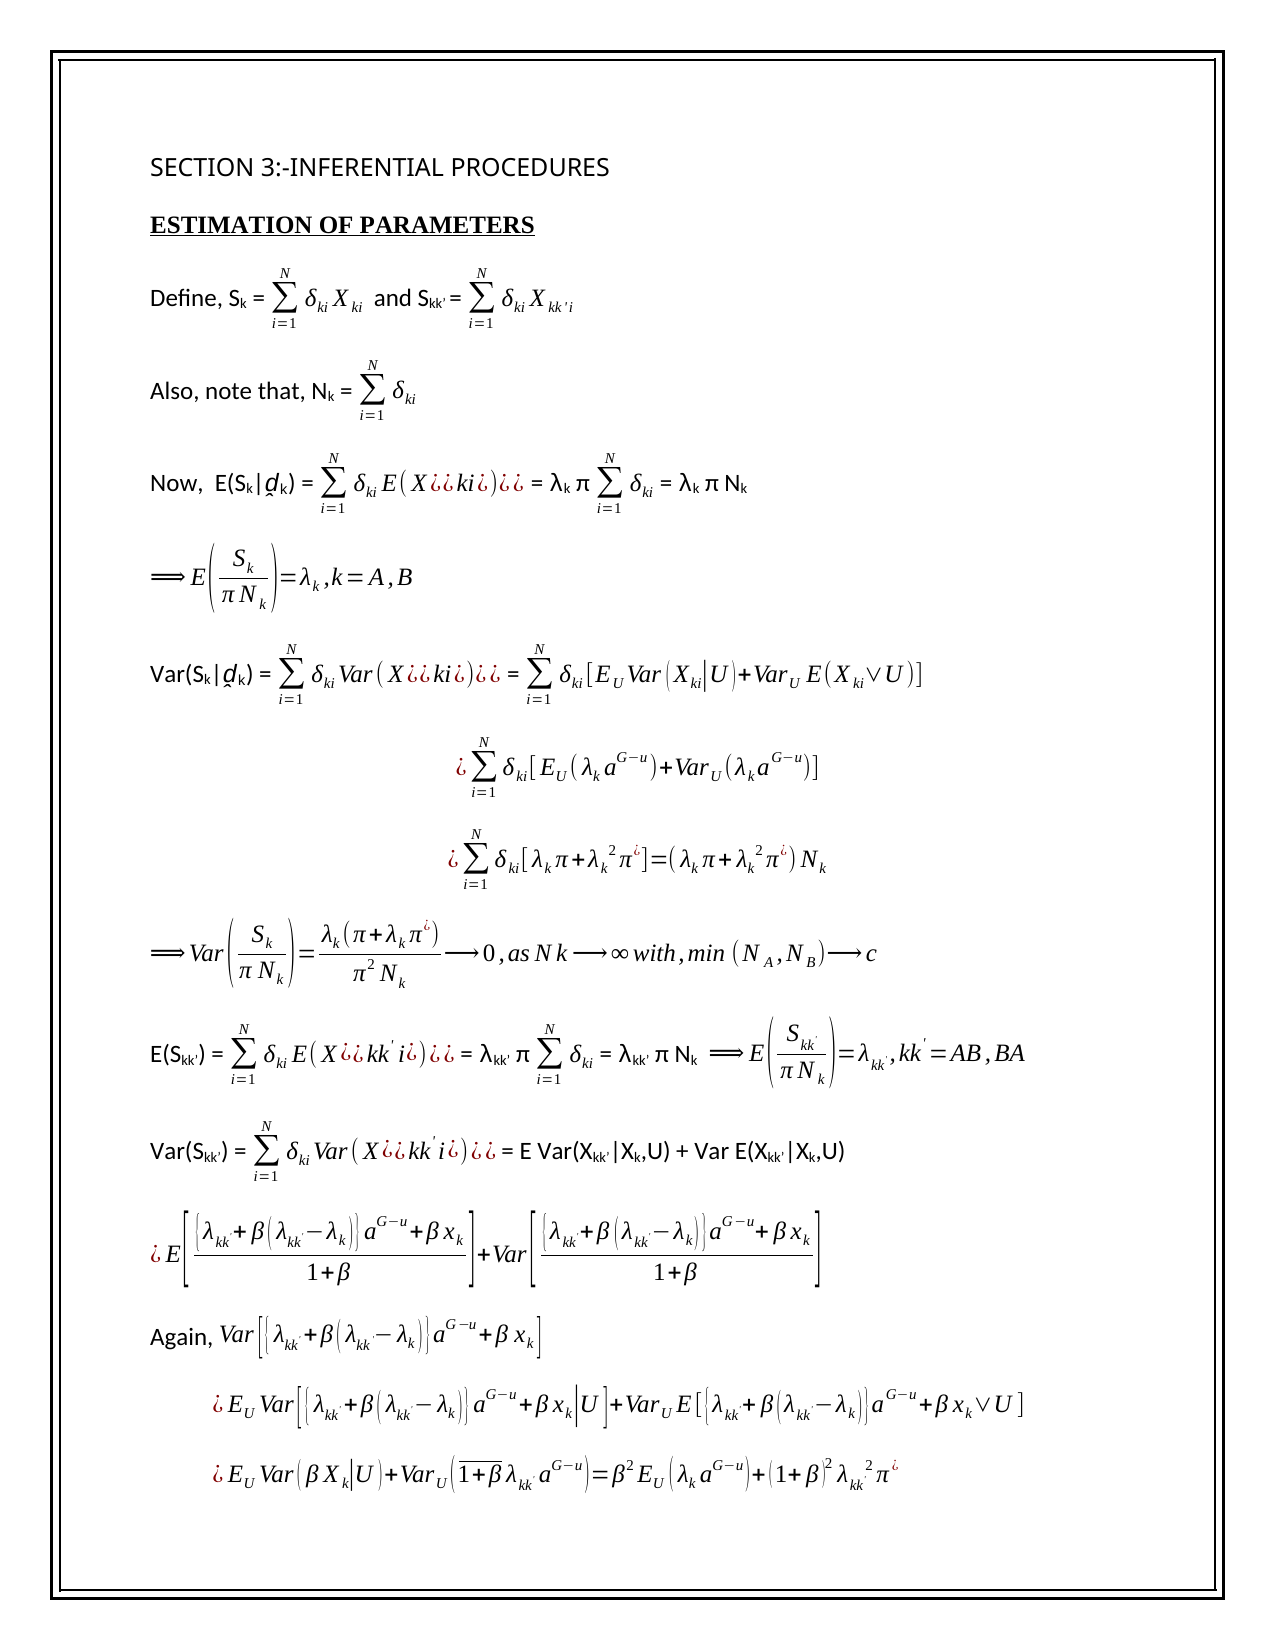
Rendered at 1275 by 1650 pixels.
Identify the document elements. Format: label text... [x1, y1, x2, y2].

text Var(Sk|ḓk) = = [150, 640, 1125, 707]
text ESTIMATION OF PARAMETERS [150, 210, 1125, 239]
text SECTION 3:-INFERENTIAL PROCEDURES [150, 150, 1125, 184]
text Also, note that, Nk = [150, 356, 1125, 424]
text Define, Sk = and Skk’ = [150, 264, 1125, 331]
text Again, [150, 1314, 1125, 1359]
text Var(Skk’) = = E Var(Xkk’|Xk,U) + Var E(Xkk’|Xk,U) [150, 1117, 1125, 1184]
text E(Skk’) = = λkk’ π = λkk’ π Nk [150, 1016, 1125, 1091]
text Now, E(Sk|ḓk) = = λk π = λk π Nk [150, 449, 1125, 516]
